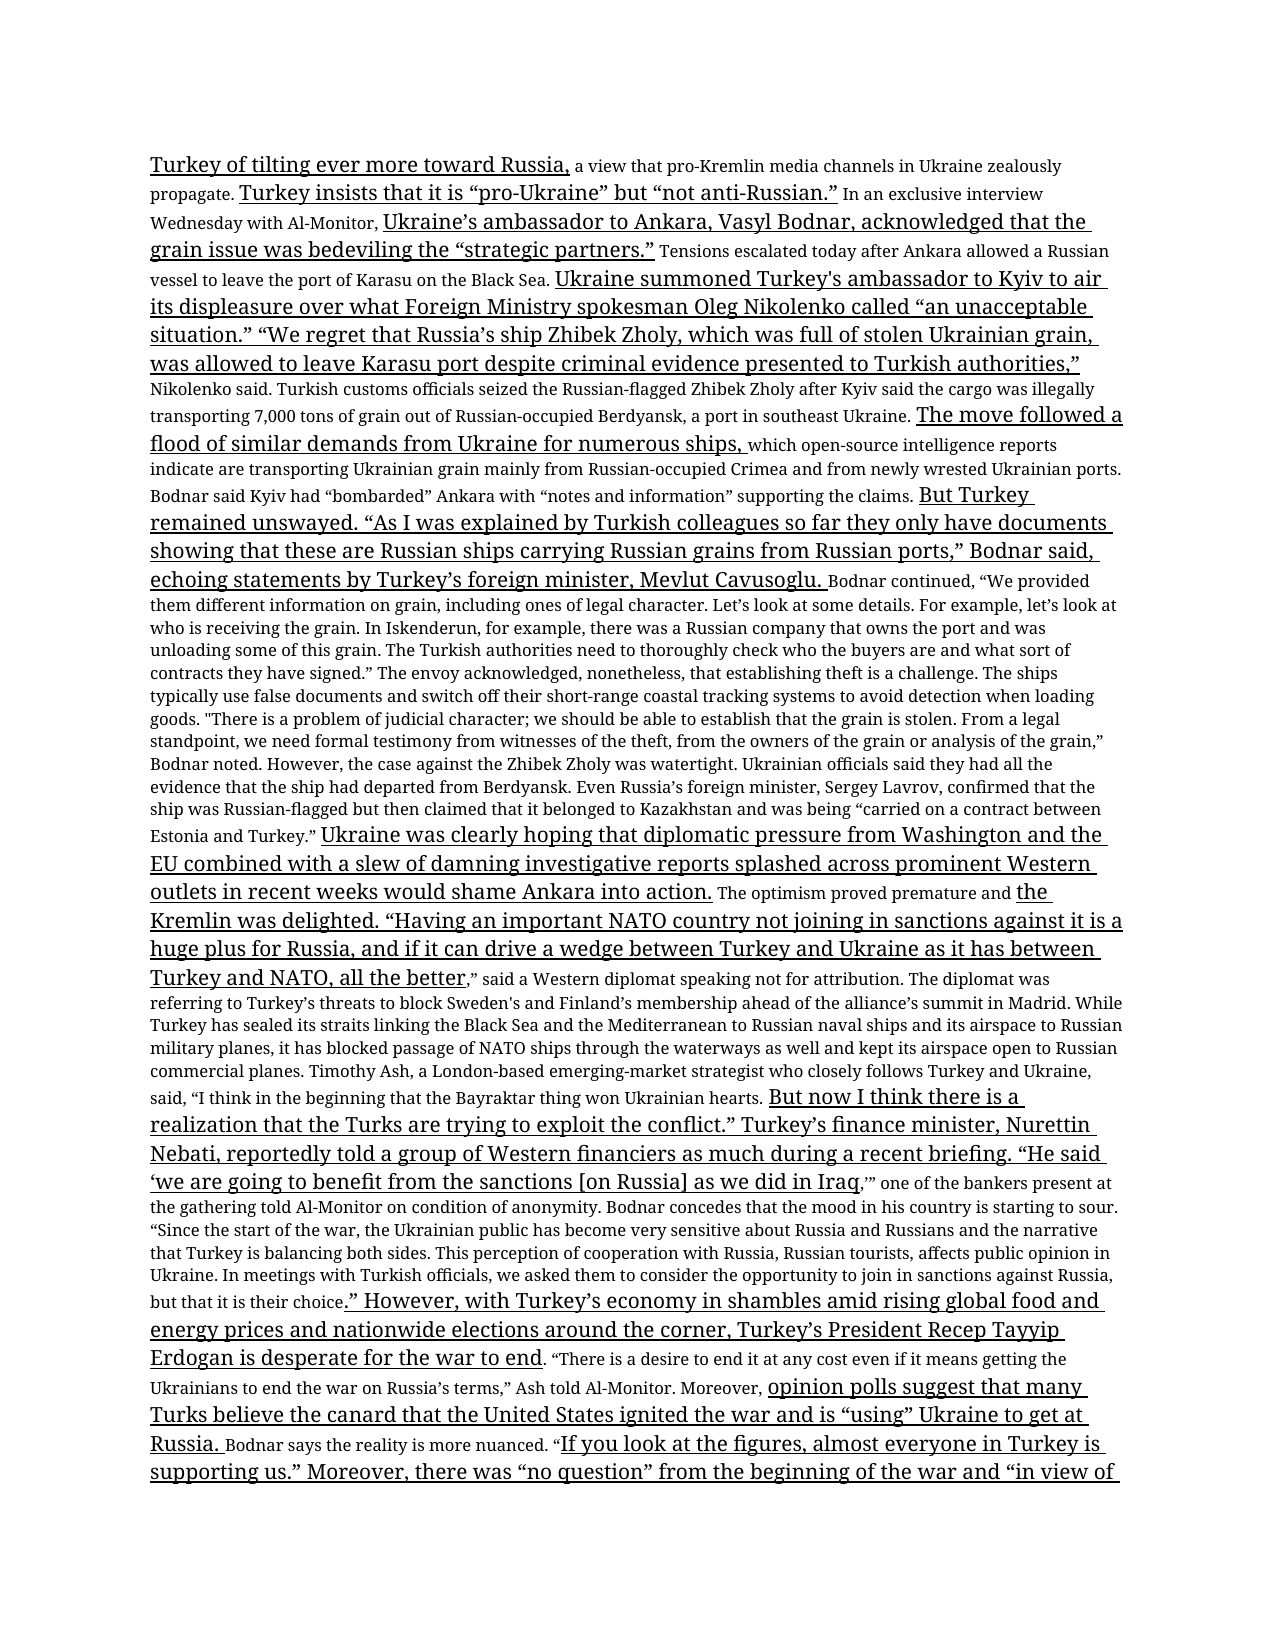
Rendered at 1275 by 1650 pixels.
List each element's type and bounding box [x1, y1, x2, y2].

text [150, 150, 1125, 1486]
